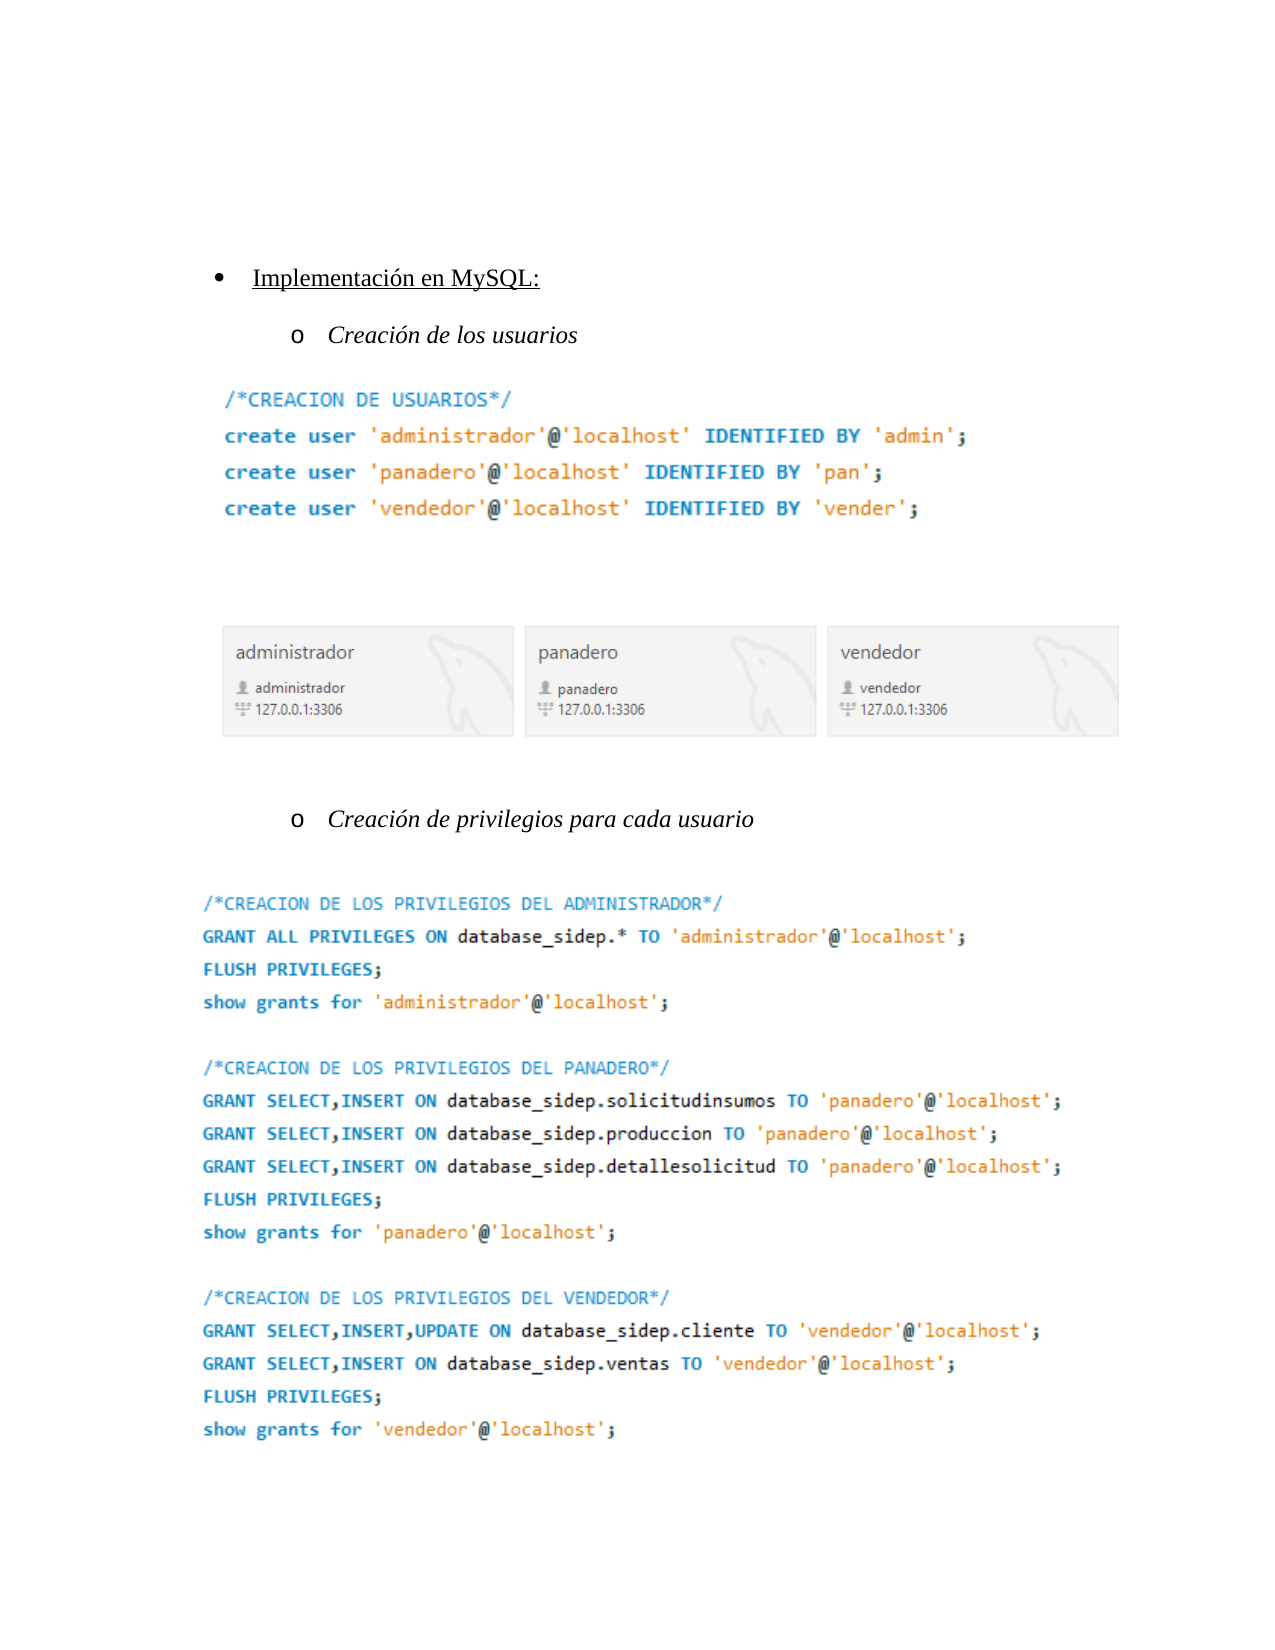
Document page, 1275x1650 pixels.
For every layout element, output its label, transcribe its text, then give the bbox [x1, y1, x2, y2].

list Creación de los usuarios [290, 320, 1098, 351]
list Creación de privilegios para cada usuario [290, 804, 1098, 835]
picture [194, 882, 1081, 1453]
list Implementación en MySQL: [215, 263, 1098, 291]
picture [214, 570, 1136, 777]
picture [214, 381, 977, 543]
